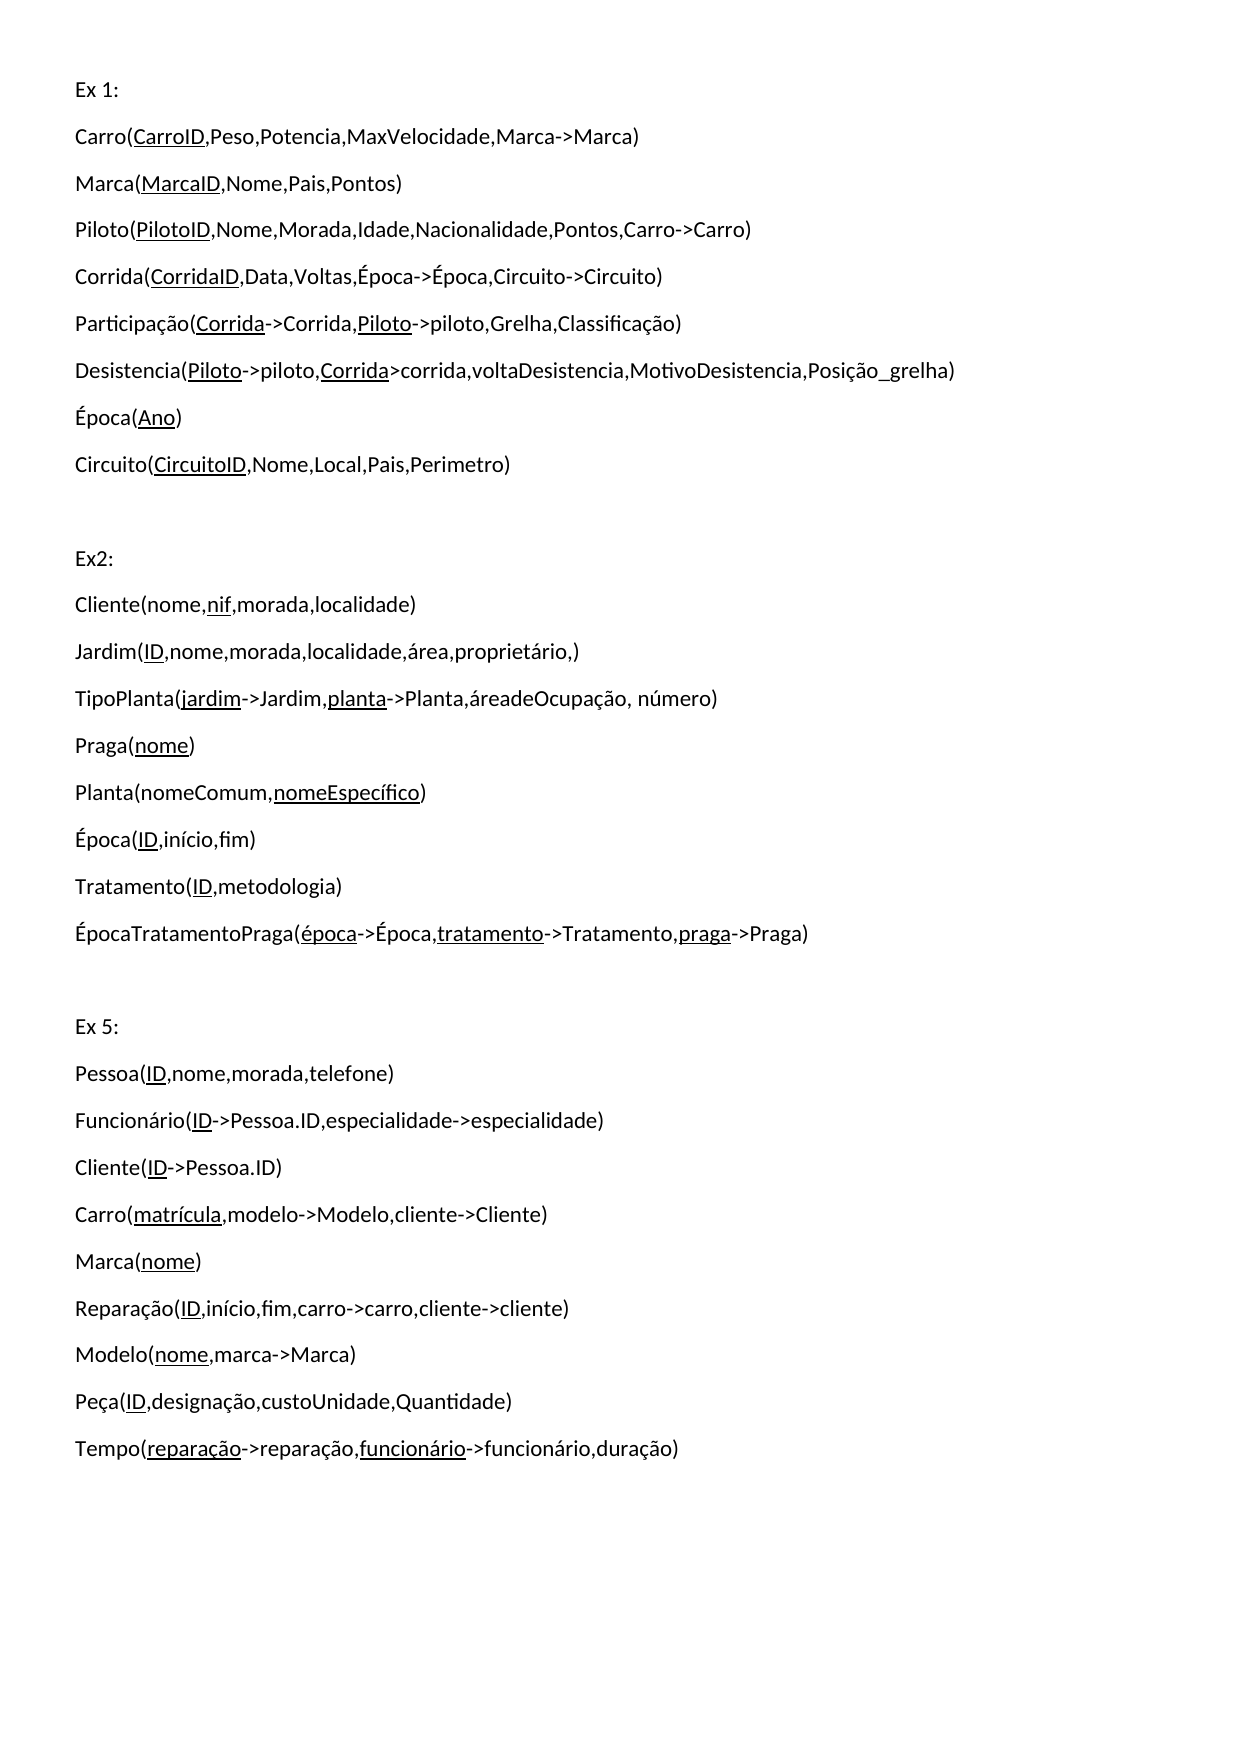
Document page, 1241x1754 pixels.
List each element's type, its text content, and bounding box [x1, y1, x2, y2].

text Cliente(ID->Pessoa.ID) [75, 1153, 1165, 1181]
text Pessoa(ID,nome,morada,telefone) [75, 1059, 1165, 1087]
text Funcionário(ID->Pessoa.ID,especialidade->especialidade) [75, 1106, 1165, 1134]
text Planta(nomeComum,nomeEspecífico) [75, 778, 1165, 806]
text Jardim(ID,nome,morada,localidade,área,proprietário,) [75, 637, 1165, 666]
text Peça(ID,designação,custoUnidade,Quantidade) [75, 1387, 1165, 1416]
text Tratamento(ID,metodologia) [75, 872, 1165, 900]
text Participação(Corrida->Corrida,Piloto->piloto,Grelha,Classificação) [75, 309, 1165, 337]
text Praga(nome) [75, 731, 1165, 759]
text Ex 5: [75, 1012, 1165, 1041]
text Marca(nome) [75, 1247, 1165, 1275]
text Reparação(ID,início,fim,carro->carro,cliente->cliente) [75, 1294, 1165, 1322]
text Carro(CarroID,Peso,Potencia,MaxVelocidade,Marca->Marca) [75, 122, 1165, 150]
text Ex 1: [75, 75, 1165, 103]
text Época(ID,início,fim) [75, 825, 1165, 853]
text Piloto(PilotoID,Nome,Morada,Idade,Nacionalidade,Pontos,Carro->Carro) [75, 216, 1165, 244]
text Cliente(nome,nif,morada,localidade) [75, 591, 1165, 619]
text Carro(matrícula,modelo->Modelo,cliente->Cliente) [75, 1200, 1165, 1228]
text Modelo(nome,marca->Marca) [75, 1341, 1165, 1369]
text Época(Ano) [75, 403, 1165, 431]
text Circuito(CircuitoID,Nome,Local,Pais,Perimetro) [75, 450, 1165, 478]
text ÉpocaTratamentoPraga(época->Época,tratamento->Tratamento,praga->Praga) [75, 919, 1165, 947]
text Corrida(CorridaID,Data,Voltas,Época->Época,Circuito->Circuito) [75, 262, 1165, 291]
text Marca(MarcaID,Nome,Pais,Pontos) [75, 169, 1165, 197]
text Ex2: [75, 544, 1165, 572]
text TipoPlanta(jardim->Jardim,planta->Planta,áreadeOcupação, número) [75, 684, 1165, 712]
text Tempo(reparação->reparação,funcionário->funcionário,duração) [75, 1434, 1165, 1462]
text Desistencia(Piloto->piloto,Corrida>corrida,voltaDesistencia,MotivoDesistencia,Posição_grelha) [75, 356, 1165, 384]
